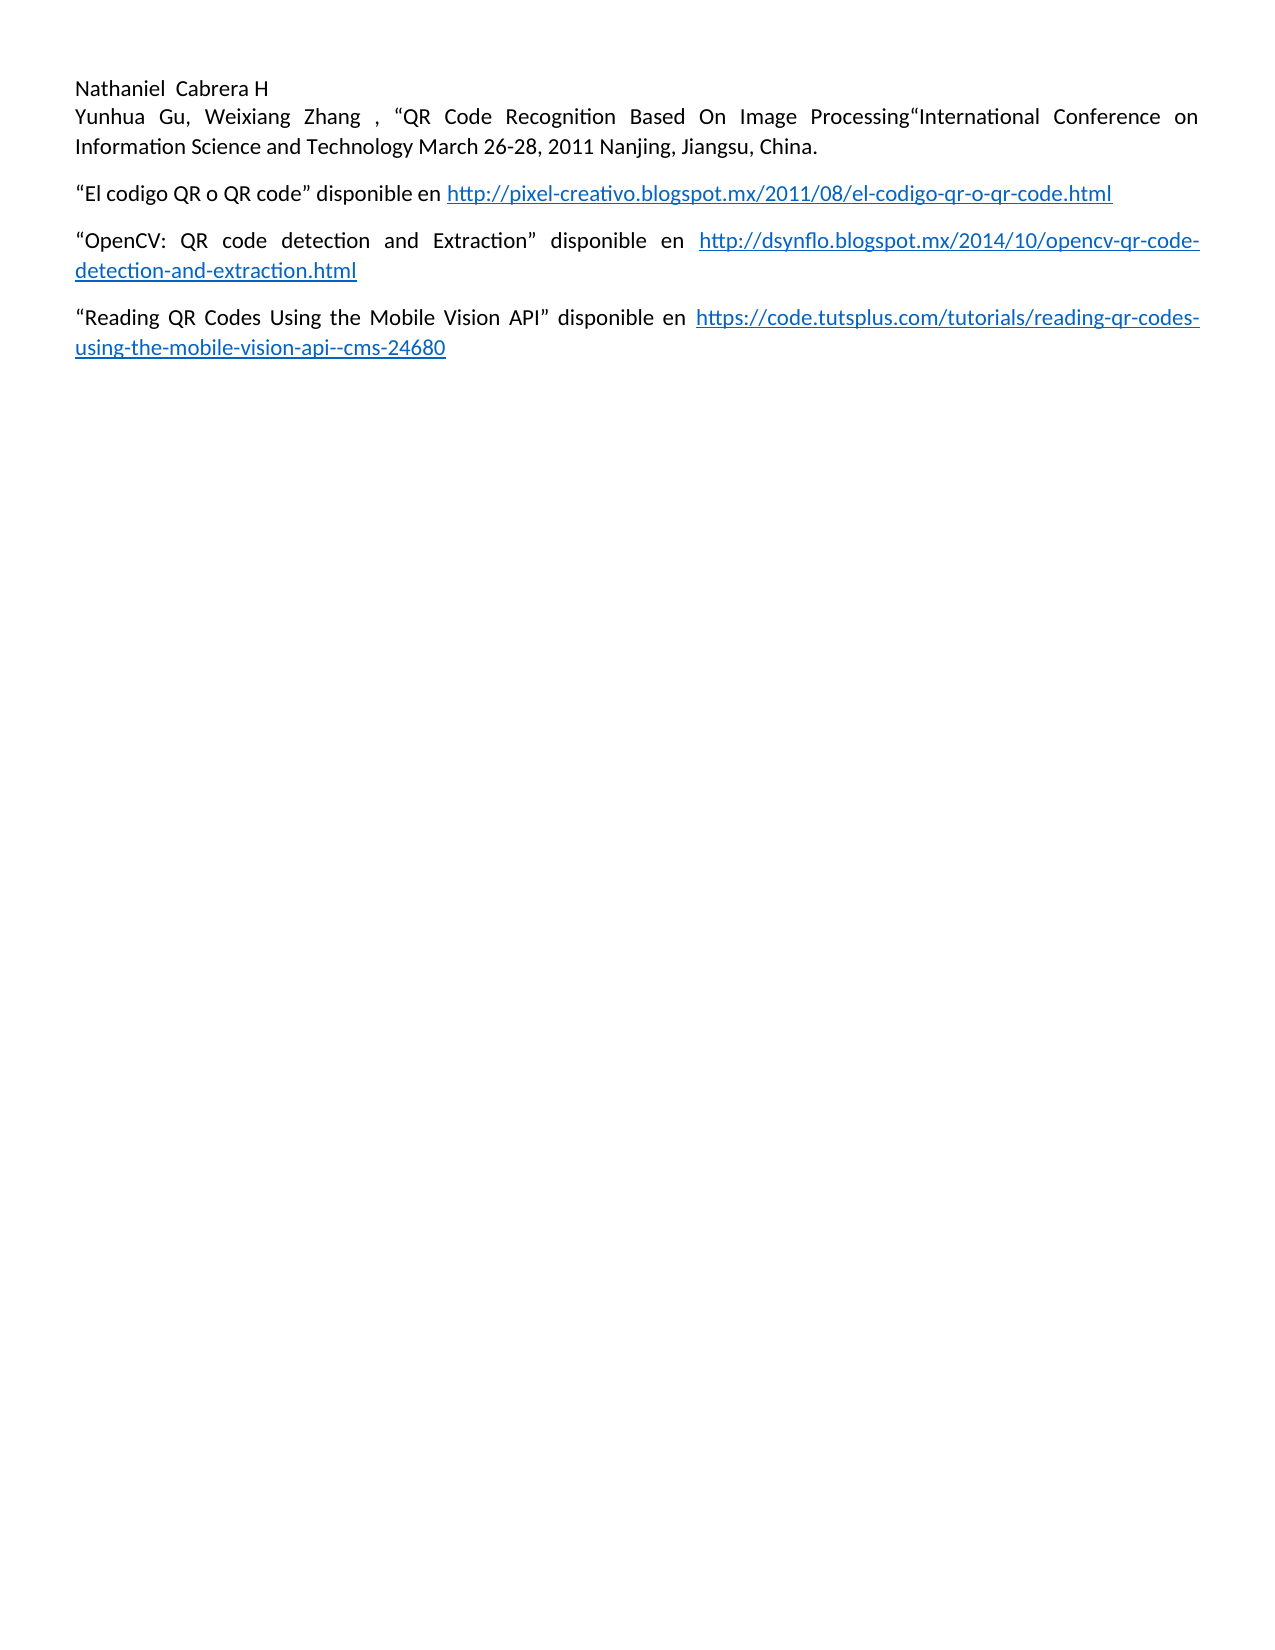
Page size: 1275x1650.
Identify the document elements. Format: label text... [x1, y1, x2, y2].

text “El codigo QR o QR code” disponible en http://pixel-creativo.blogspot.mx/2011/08/el-codigo-qr-o-qr-code.html [75, 179, 1200, 207]
text Yunhua Gu, Weixiang Zhang , “QR Code Recognition Based On Image Processing“International Conference on Information Science and Technology March 26-28, 2011 Nanjing, Jiangsu, China. [75, 102, 1200, 160]
text “OpenCV: QR code detection and Extraction” disponible en http://dsynflo.blogspot.mx/2014/10/opencv-qr-code-detection-and-extraction.html [75, 226, 1200, 284]
text “Reading QR Codes Using the Mobile Vision API” disponible en https://code.tutsplus.com/tutorials/reading-qr-codes-using-the-mobile-vision-api--cms-24680 [75, 303, 1200, 361]
